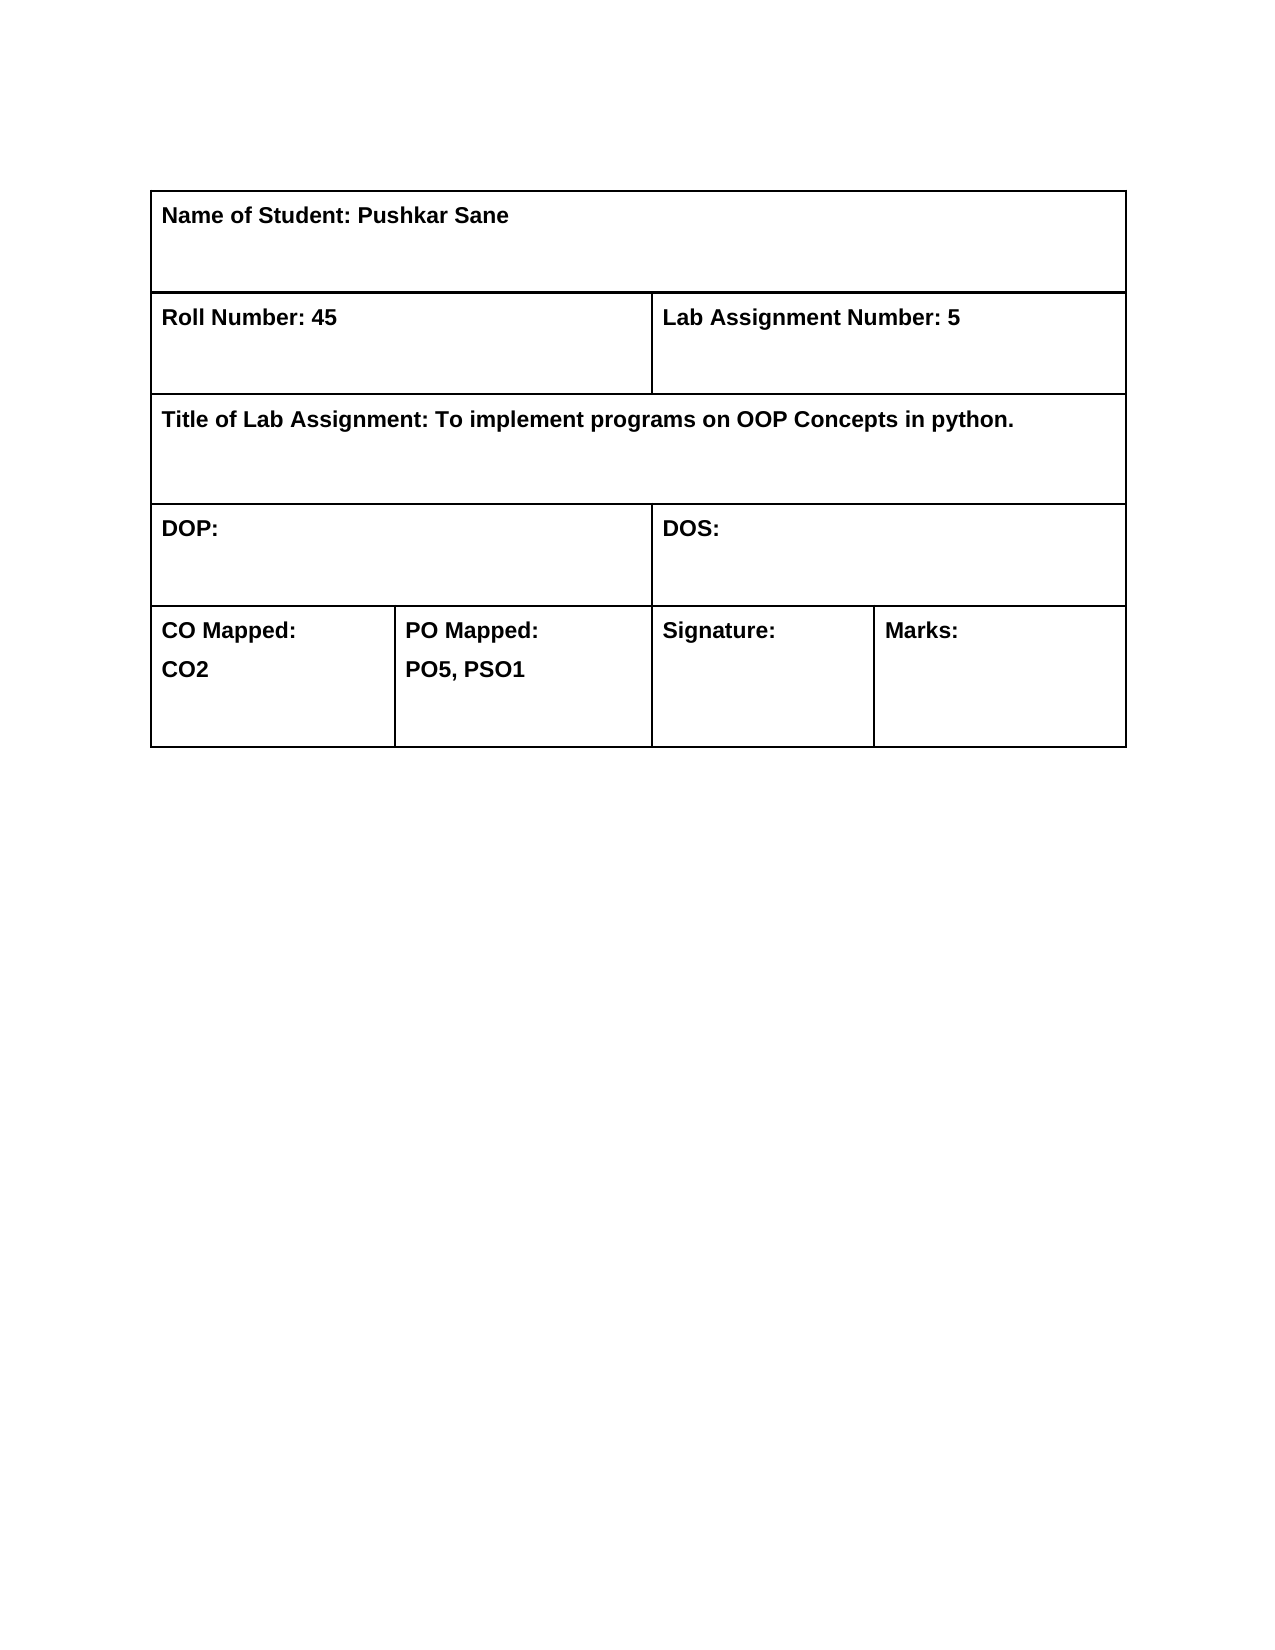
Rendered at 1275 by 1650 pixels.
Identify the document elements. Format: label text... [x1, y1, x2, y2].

table_cell DOP: [152, 505, 651, 604]
table_cell Lab Assignment Number: 5 [653, 294, 1125, 393]
table_cell Signature: [653, 607, 873, 746]
table_cell CO Mapped: CO2 [152, 607, 394, 746]
table_cell Roll Number: 45 [152, 294, 651, 393]
table_cell PO Mapped: PO5, PSO1 [396, 607, 651, 746]
table_header Name of Student: Pushkar Sane [152, 192, 1125, 291]
table_cell DOS: [653, 505, 1125, 604]
table_cell Marks: [875, 607, 1125, 746]
table_cell Title of Lab Assignment: To implement programs on OOP Concepts in python. [152, 395, 1125, 503]
